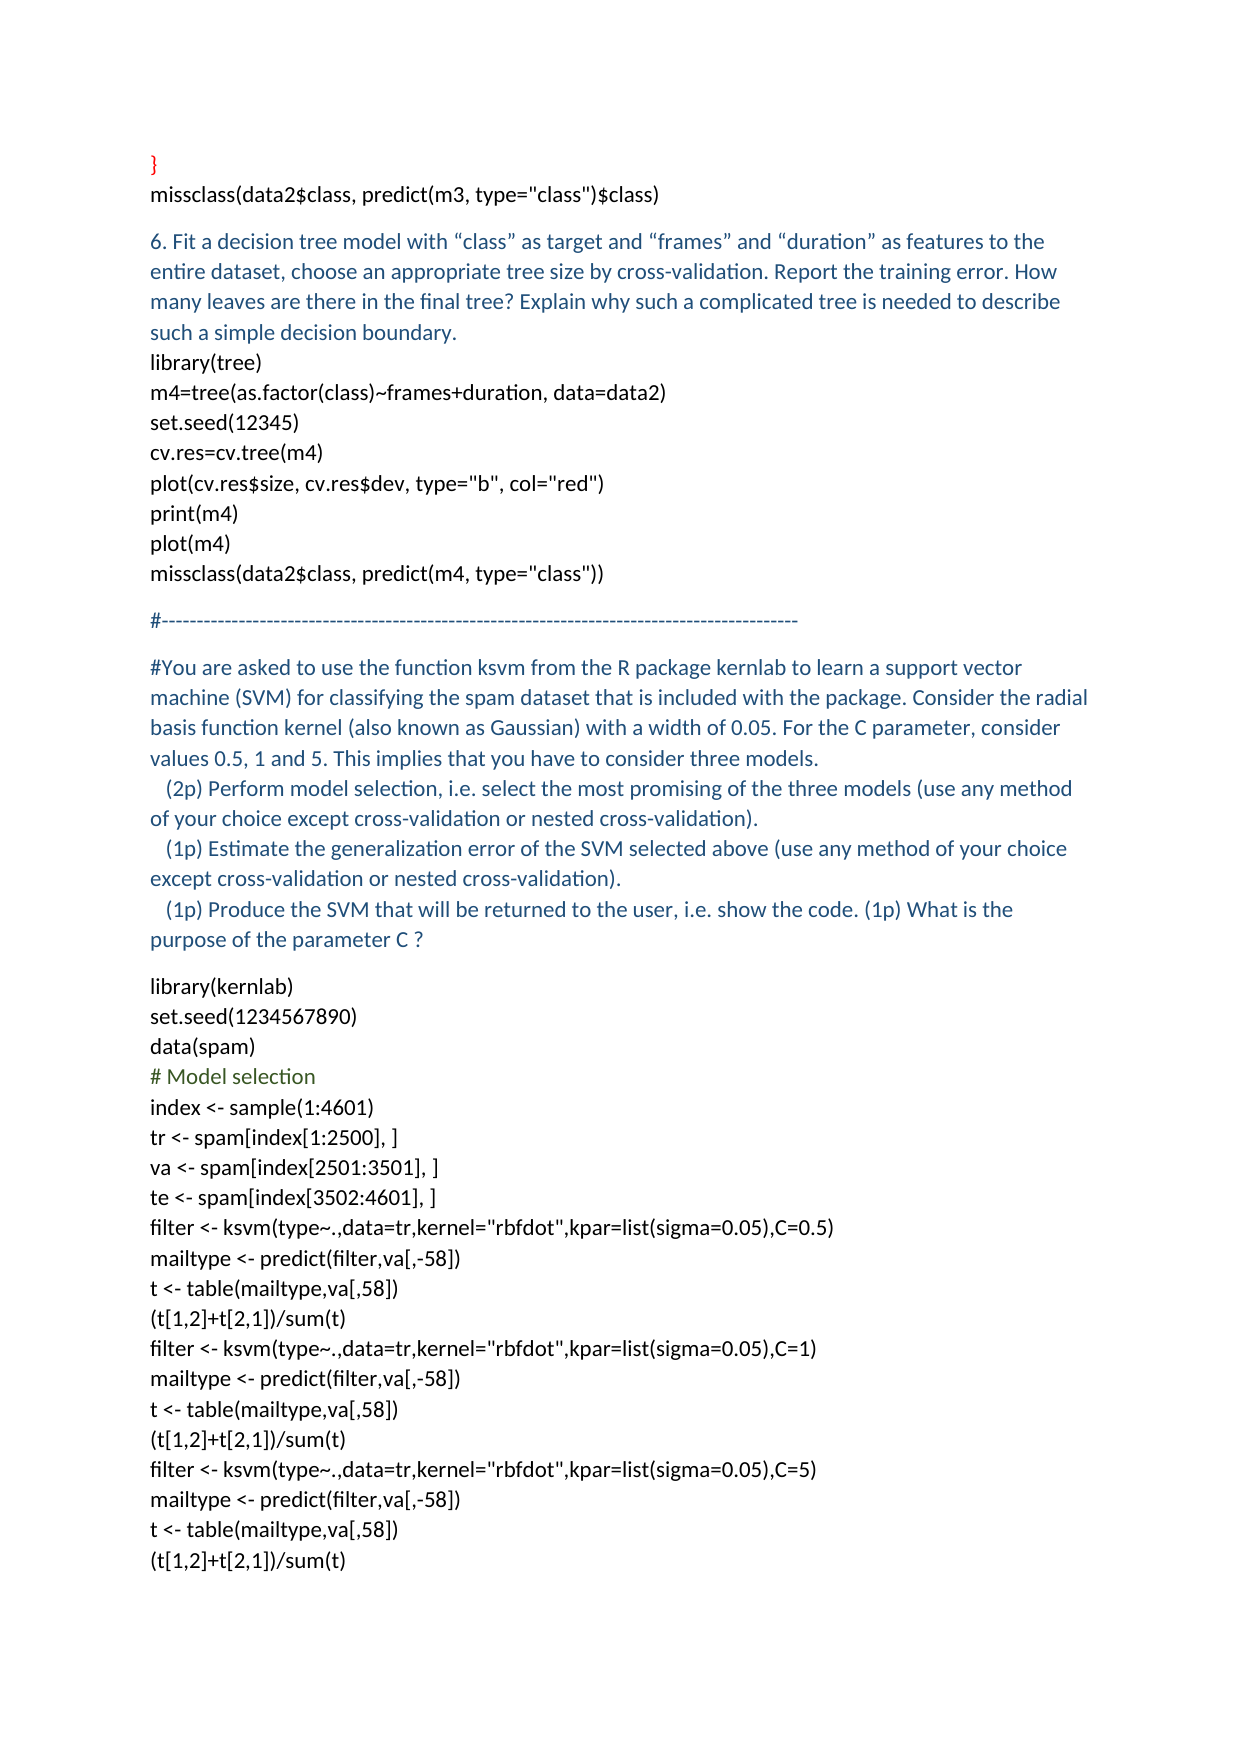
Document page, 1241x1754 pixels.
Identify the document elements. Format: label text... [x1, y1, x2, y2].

text #You are asked to use the function ksvm from the R package kernlab to learn a support vector machine (SVM) for classifying the spam dataset that is included with the package. Consider the radial basis function kernel (also known as Gaussian) with a width of 0.05. For the C parameter, consider values 0.5, 1 and 5. This implies that you have to consider three models. (2p) Perform model selection, i.e. select the most promising of the three models (use any method of your choice except cross-validation or nested cross-validation). (1p) Estimate the generalization error of the SVM selected above (use any method of your choice except cross-validation or nested cross-validation). (1p) Produce the SVM that will be returned to the user, i.e. show the code. (1p) What is the purpose of the parameter C ? [150, 653, 1090, 953]
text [150, 150, 1090, 208]
text 6. Fit a decision tree model with “class” as target and “frames” and “duration” as features to the entire dataset, choose an appropriate tree size by cross-validation. Report the training error. How many leaves are there in the final tree? Explain why such a complicated tree is needed to describe such a simple decision boundary. library(tree) m4=tree(as.factor(class)~frames+duration, data=data2) set.seed(12345) cv.res=cv.tree(m4) plot(cv.res$size, cv.res$dev, type="b", col="red") print(m4) plot(m4) missclass(data2$class, predict(m4, type="class")) [150, 227, 1090, 587]
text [150, 972, 1090, 1574]
text #------------------------------------------------------------------------------------------- [150, 606, 1090, 634]
